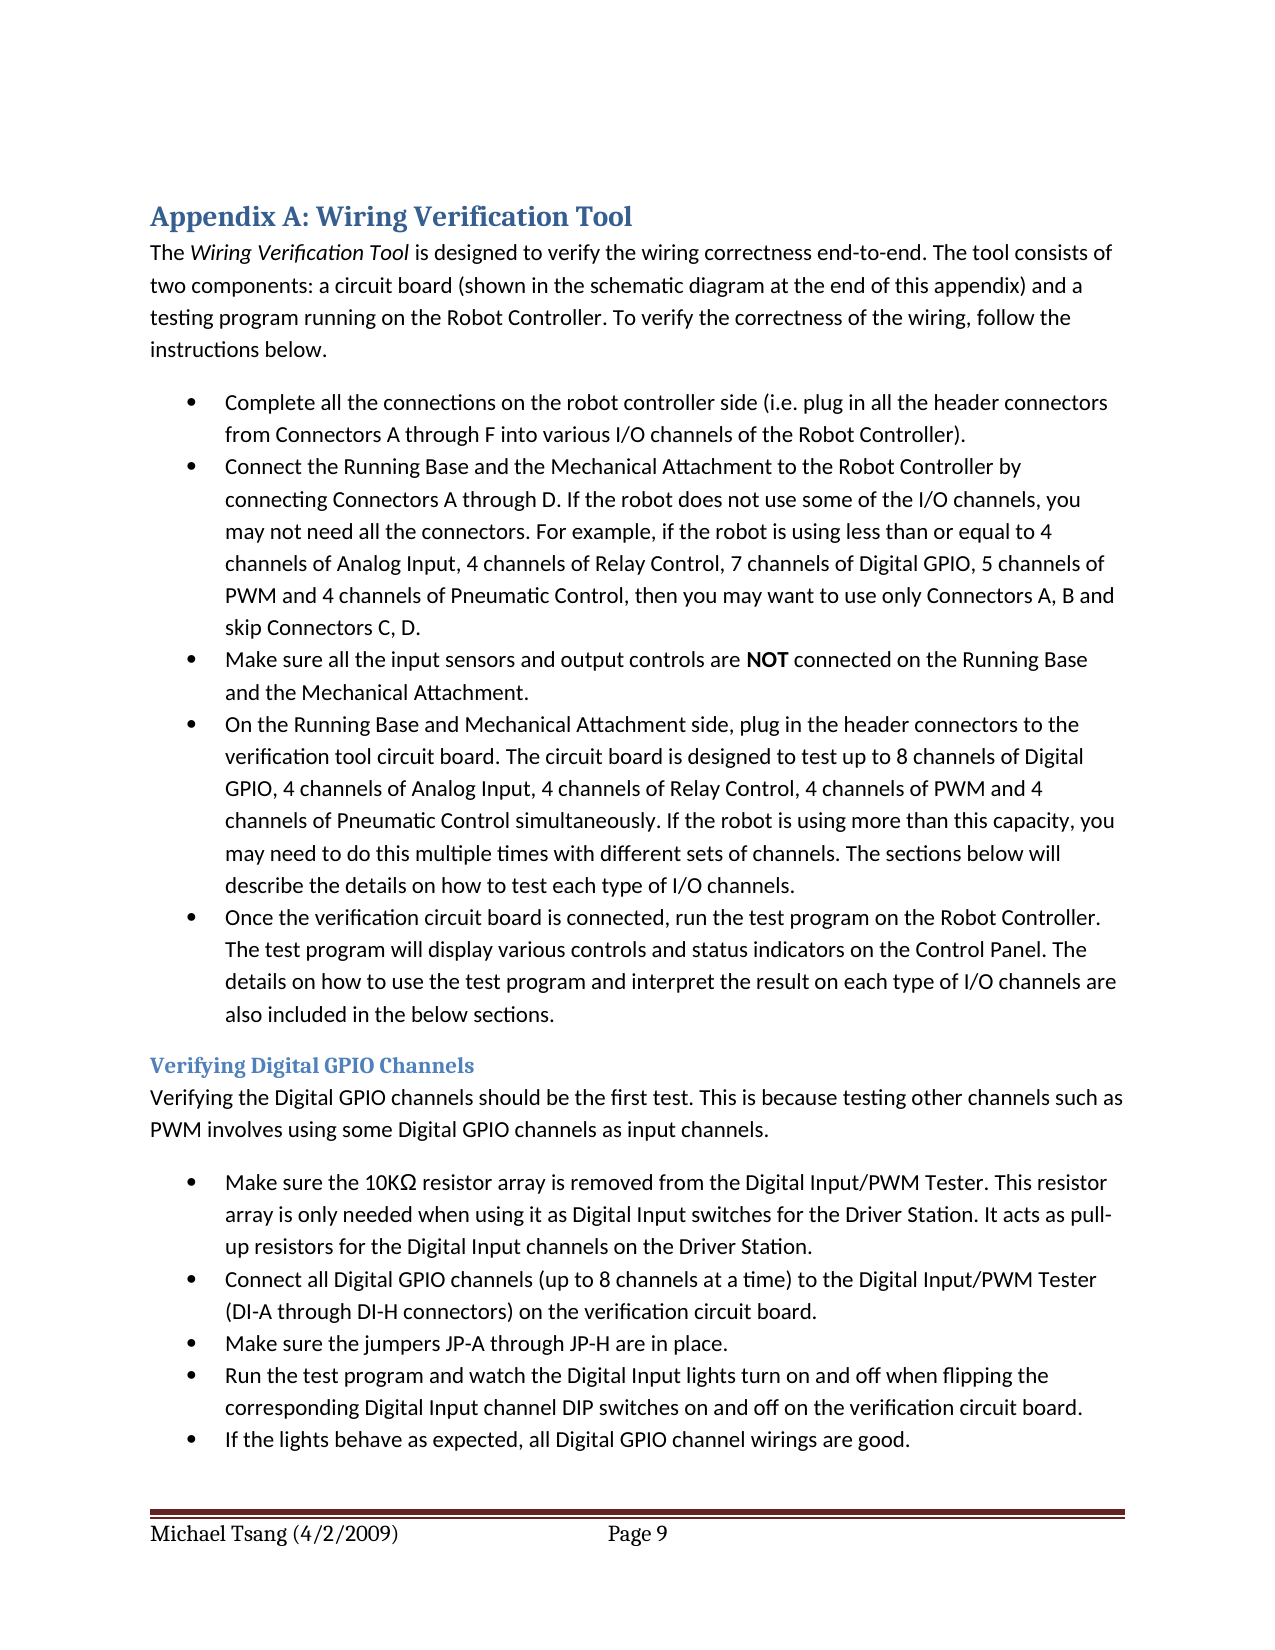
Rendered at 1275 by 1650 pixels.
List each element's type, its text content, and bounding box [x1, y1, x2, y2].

subtitle Appendix A: Wiring Verification Tool [150, 200, 1125, 233]
list Complete all the connections on the robot controller side (i.e. plug in all the header connectors from Connectors A through F into various I/O channels of the Robot Controller). [187, 388, 1125, 448]
list Run the test program and watch the Digital Input lights turn on and off when flipping the corresponding Digital Input channel DIP switches on and off on the verification circuit board. [187, 1361, 1125, 1421]
subtitle Verifying Digital GPIO Channels [150, 1053, 1125, 1079]
list If the lights behave as expected, all Digital GPIO channel wirings are good. [187, 1426, 1125, 1454]
list On the Running Base and Mechanical Attachment side, plug in the header connectors to the verification tool circuit board. The circuit board is designed to test up to 8 channels of Digital GPIO, 4 channels of Analog Input, 4 channels of Relay Control, 4 channels of PWM and 4 channels of Pneumatic Control simultaneously. If the robot is using more than this capacity, you may need to do this multiple times with different sets of channels. The sections below will describe the details on how to test each type of I/O channels. [187, 710, 1125, 899]
list Make sure the 10KΩ resistor array is removed from the Digital Input/PWM Tester. This resistor array is only needed when using it as Digital Input switches for the Driver Station. It acts as pull-up resistors for the Digital Input channels on the Driver Station. [187, 1168, 1125, 1261]
list Once the verification circuit board is connected, run the test program on the Robot Controller. The test program will display various controls and status indicators on the Control Panel. The details on how to use the test program and interpret the result on each type of I/O channels are also included in the below sections. [187, 903, 1125, 1028]
list Connect all Digital GPIO channels (up to 8 channels at a time) to the Digital Input/PWM Tester (DI-A through DI-H connectors) on the verification circuit board. [187, 1265, 1125, 1325]
text Verifying the Digital GPIO channels should be the first test. This is because testing other channels such as PWM involves using some Digital GPIO channels as input channels. [150, 1083, 1125, 1143]
list Connect the Running Base and the Mechanical Attachment to the Robot Controller by connecting Connectors A through D. If the robot does not use some of the I/O channels, you may not need all the connectors. For example, if the robot is using less than or equal to 4 channels of Analog Input, 4 channels of Relay Control, 7 channels of Digital GPIO, 5 channels of PWM and 4 channels of Pneumatic Control, then you may want to use only Connectors A, B and skip Connectors C, D. [187, 452, 1125, 641]
text The Wiring Verification Tool is designed to verify the wiring correctness end-to-end. The tool consists of two components: a circuit board (shown in the schematic diagram at the end of this appendix) and a testing program running on the Robot Controller. To verify the correctness of the wiring, follow the instructions below. [150, 238, 1125, 363]
list Make sure all the input sensors and output controls are NOT connected on the Running Base and the Mechanical Attachment. [187, 646, 1125, 706]
list Make sure the jumpers JP-A through JP-H are in place. [187, 1329, 1125, 1357]
